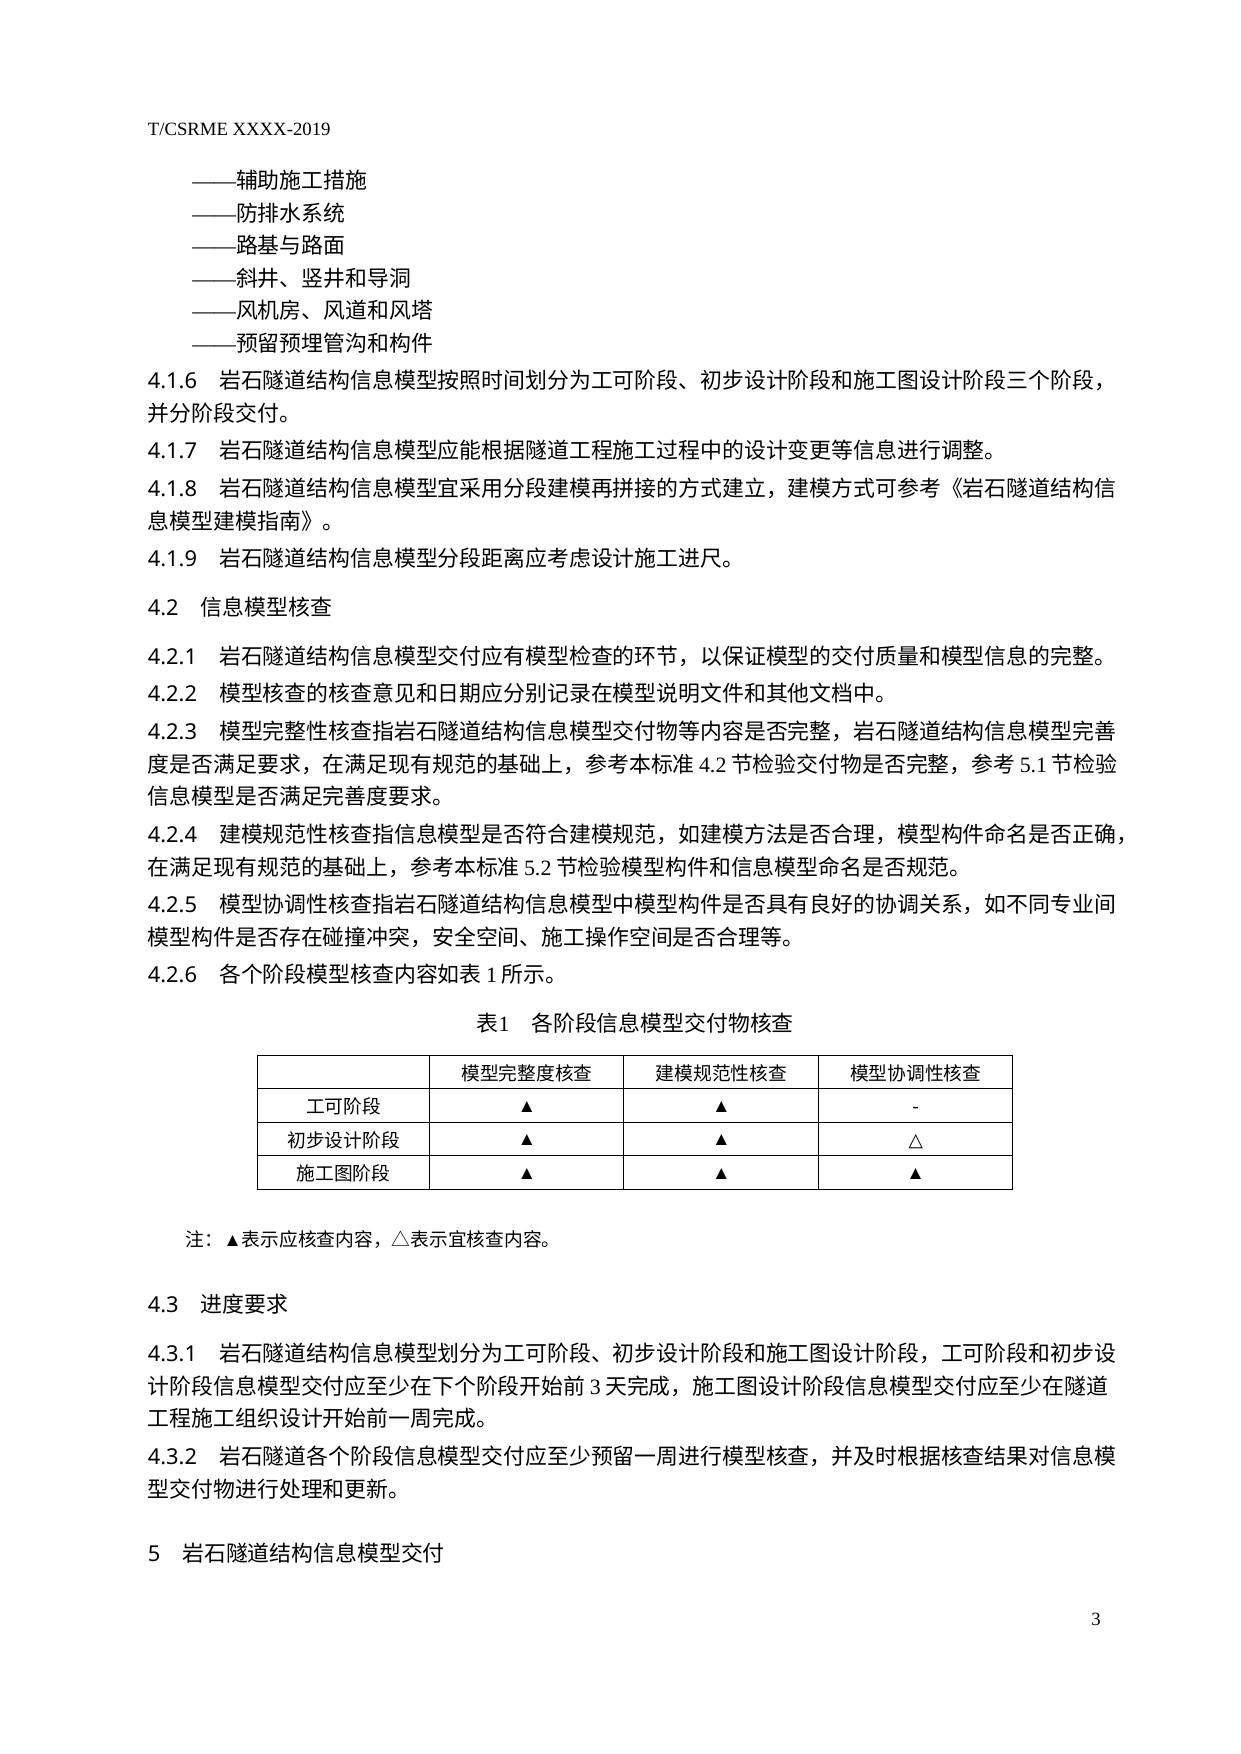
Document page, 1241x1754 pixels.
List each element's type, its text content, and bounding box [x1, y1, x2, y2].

text 模型核查的核查意见和日期应分别记录在模型说明文件和其他文档中。 [148, 676, 1122, 709]
table_cell 初步设计阶段 [258, 1123, 429, 1155]
text 岩石隧道各个阶段信息模型交付应至少预留一周进行模型核查，并及时根据核查结果对信息模型交付物进行处理和更新。 [148, 1439, 1122, 1504]
text 岩石隧道结构信息模型宜采用分段建模再拼接的方式建立，建模方式可参考《岩石隧道结构信息模型建模指南》。 [148, 471, 1122, 536]
text 模型完整性核查指岩石隧道结构信息模型交付物等内容是否完整，岩石隧道结构信息模型完善度是否满足要求，在满足现有规范的基础上，参考本标准4.2节检验交付物是否完整，参考5.1节检验信息模型是否满足完善度要求。 [148, 714, 1122, 811]
table_header 建模规范性核查 [624, 1056, 818, 1088]
table_cell 施工图阶段 [258, 1156, 429, 1189]
text 岩石隧道结构信息模型划分为工可阶段、初步设计阶段和施工图设计阶段，工可阶段和初步设计阶段信息模型交付应至少在下个阶段开始前3天完成，施工图设计阶段信息模型交付应至少在隧道工程施工组织设计开始前一周完成。 [148, 1336, 1122, 1433]
table_cell - [819, 1089, 1012, 1122]
text 信息模型核查 [148, 590, 1122, 622]
table_header 模型完整度核查 [430, 1056, 623, 1088]
text 岩石隧道结构信息模型按照时间划分为工可阶段、初步设计阶段和施工图设计阶段三个阶段，并分阶段交付。 [148, 363, 1122, 428]
table_cell ▲ [624, 1123, 818, 1155]
table_header 模型协调性核查 [819, 1056, 1012, 1088]
text 各个阶段模型核查内容如表1所示。 [148, 957, 1122, 989]
table_cell ▲ [624, 1089, 818, 1122]
table_header [258, 1056, 429, 1088]
table_cell 工可阶段 [258, 1089, 429, 1122]
text 各阶段信息模型交付物核查 [148, 1006, 1122, 1038]
text 岩石隧道结构信息模型交付 [148, 1536, 1122, 1569]
text 风机房、风道和风塔 [192, 293, 1122, 325]
table_cell ▲ [430, 1156, 623, 1189]
text 斜井、竖井和导洞 [192, 260, 1122, 293]
text 模型协调性核查指岩石隧道结构信息模型中模型构件是否具有良好的协调关系，如不同专业间模型构件是否存在碰撞冲突，安全空间、施工操作空间是否合理等。 [148, 887, 1122, 952]
text ▲表示应核查内容，△表示宜核查内容。 [186, 1222, 1122, 1255]
table_cell ▲ [624, 1156, 818, 1189]
text 岩石隧道结构信息模型分段距离应考虑设计施工进尺。 [148, 541, 1122, 573]
text 建模规范性核查指信息模型是否符合建模规范，如建模方法是否合理，模型构件命名是否正确，在满足现有规范的基础上，参考本标准5.2节检验模型构件和信息模型命名是否规范。 [148, 817, 1122, 882]
text 路基与路面 [192, 228, 1122, 260]
table_cell ▲ [430, 1089, 623, 1122]
table_cell △ [819, 1123, 1012, 1155]
text 预留预埋管沟和构件 [192, 325, 1122, 358]
text 辅助施工措施 [192, 163, 1122, 195]
text 岩石隧道结构信息模型应能根据隧道工程施工过程中的设计变更等信息进行调整。 [148, 433, 1122, 466]
table_cell ▲ [430, 1123, 623, 1155]
table_cell ▲ [819, 1156, 1012, 1189]
text 防排水系统 [192, 195, 1122, 228]
text 岩石隧道结构信息模型交付应有模型检查的环节，以保证模型的交付质量和模型信息的完整。 [148, 638, 1122, 671]
text 进度要求 [148, 1287, 1122, 1320]
